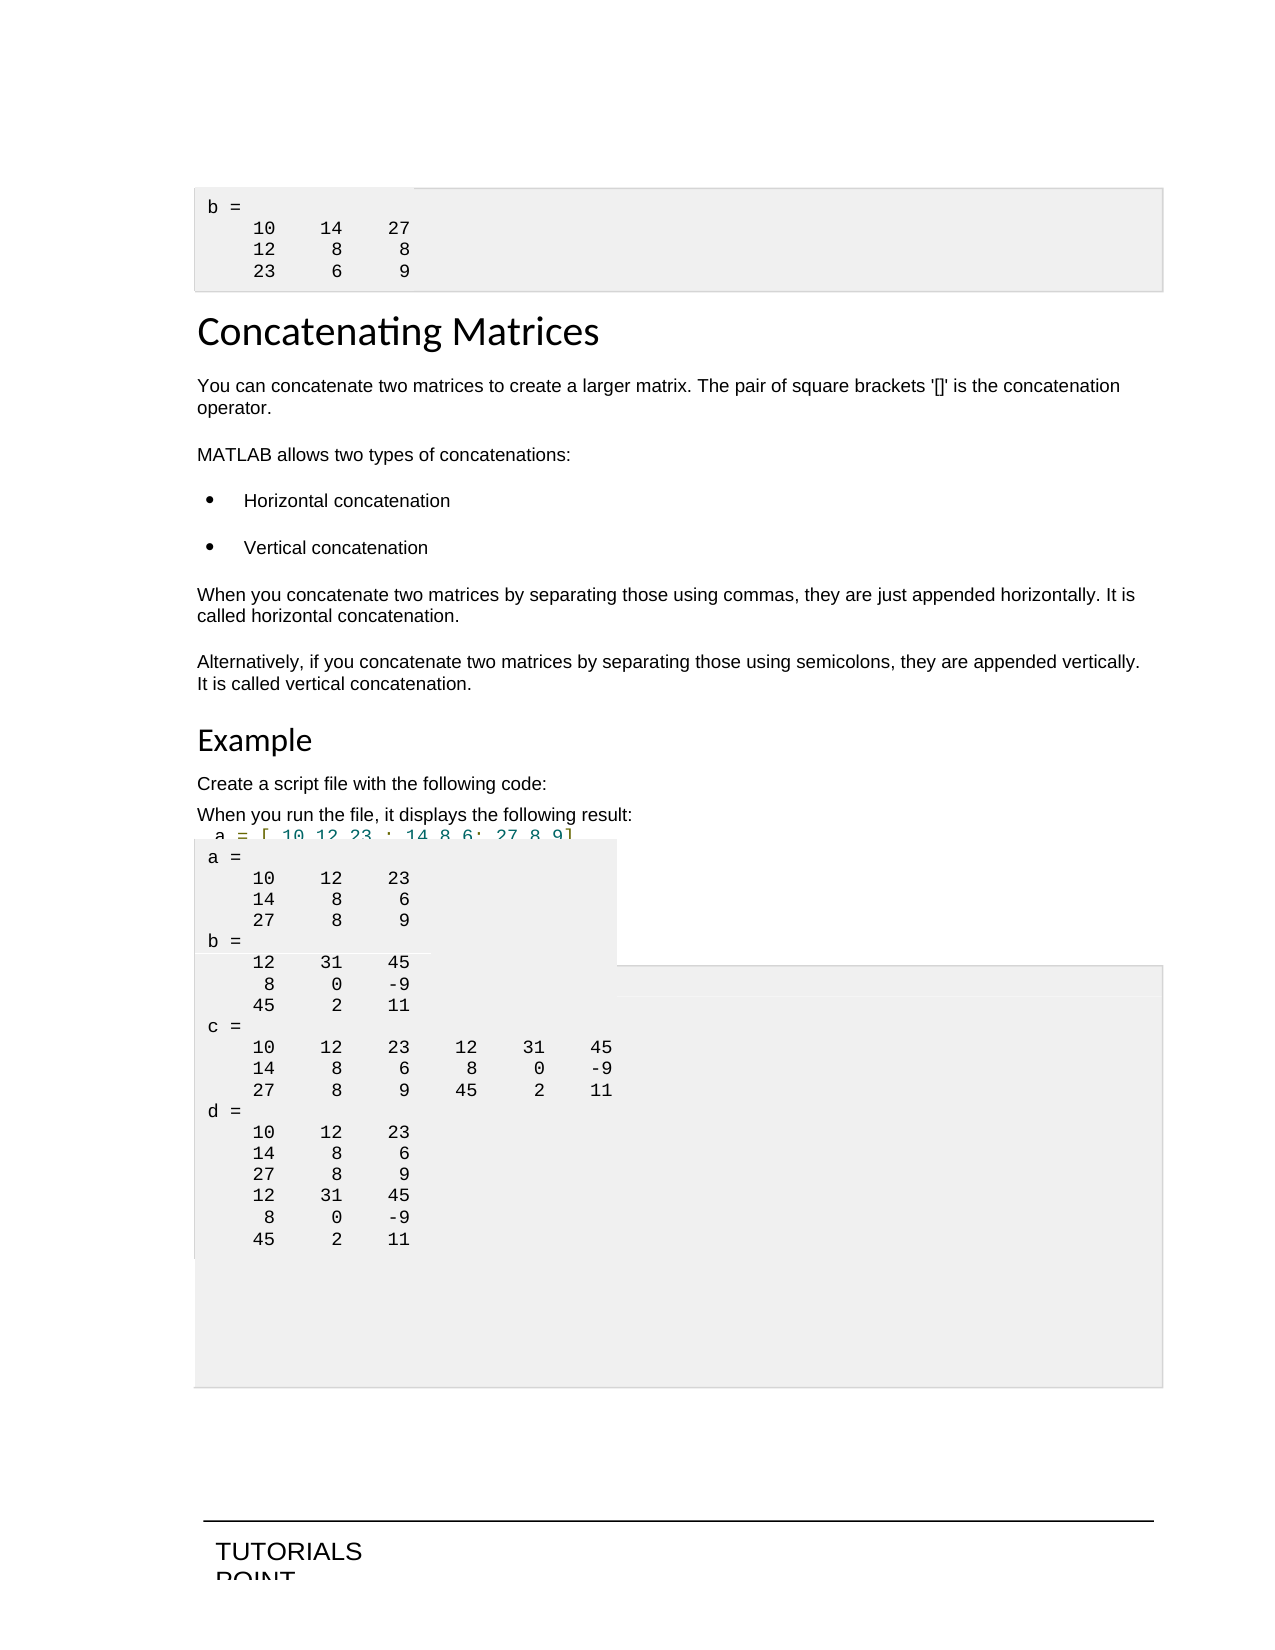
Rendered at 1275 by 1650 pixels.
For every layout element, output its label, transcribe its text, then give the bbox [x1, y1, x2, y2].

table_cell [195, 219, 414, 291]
text When you run the file, it displays the following result: [197, 803, 1275, 825]
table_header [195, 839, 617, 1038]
text You can concatenate two matrices to create a larger matrix. The pair of square brackets '[]' is the concatenation operator. [197, 375, 1152, 418]
text Alternatively, if you concatenate two matrices by separating those using semicolons, they are appended vertically. It is called vertical concatenation. [197, 651, 1150, 694]
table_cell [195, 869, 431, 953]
text MATLAB allows two types of concatenations: [197, 444, 1275, 465]
list Vertical concatenation [206, 537, 1275, 559]
text Create a script file with the following code: [197, 773, 1275, 794]
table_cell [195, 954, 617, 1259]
subtitle Example [197, 719, 1275, 760]
subtitle Concatenating Matrices [197, 304, 1275, 355]
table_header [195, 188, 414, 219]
text When you concatenate two matrices by separating those using commas, they are just appended horizontally. It is called horizontal concatenation. [197, 583, 1152, 626]
list Horizontal concatenation [206, 490, 1275, 512]
